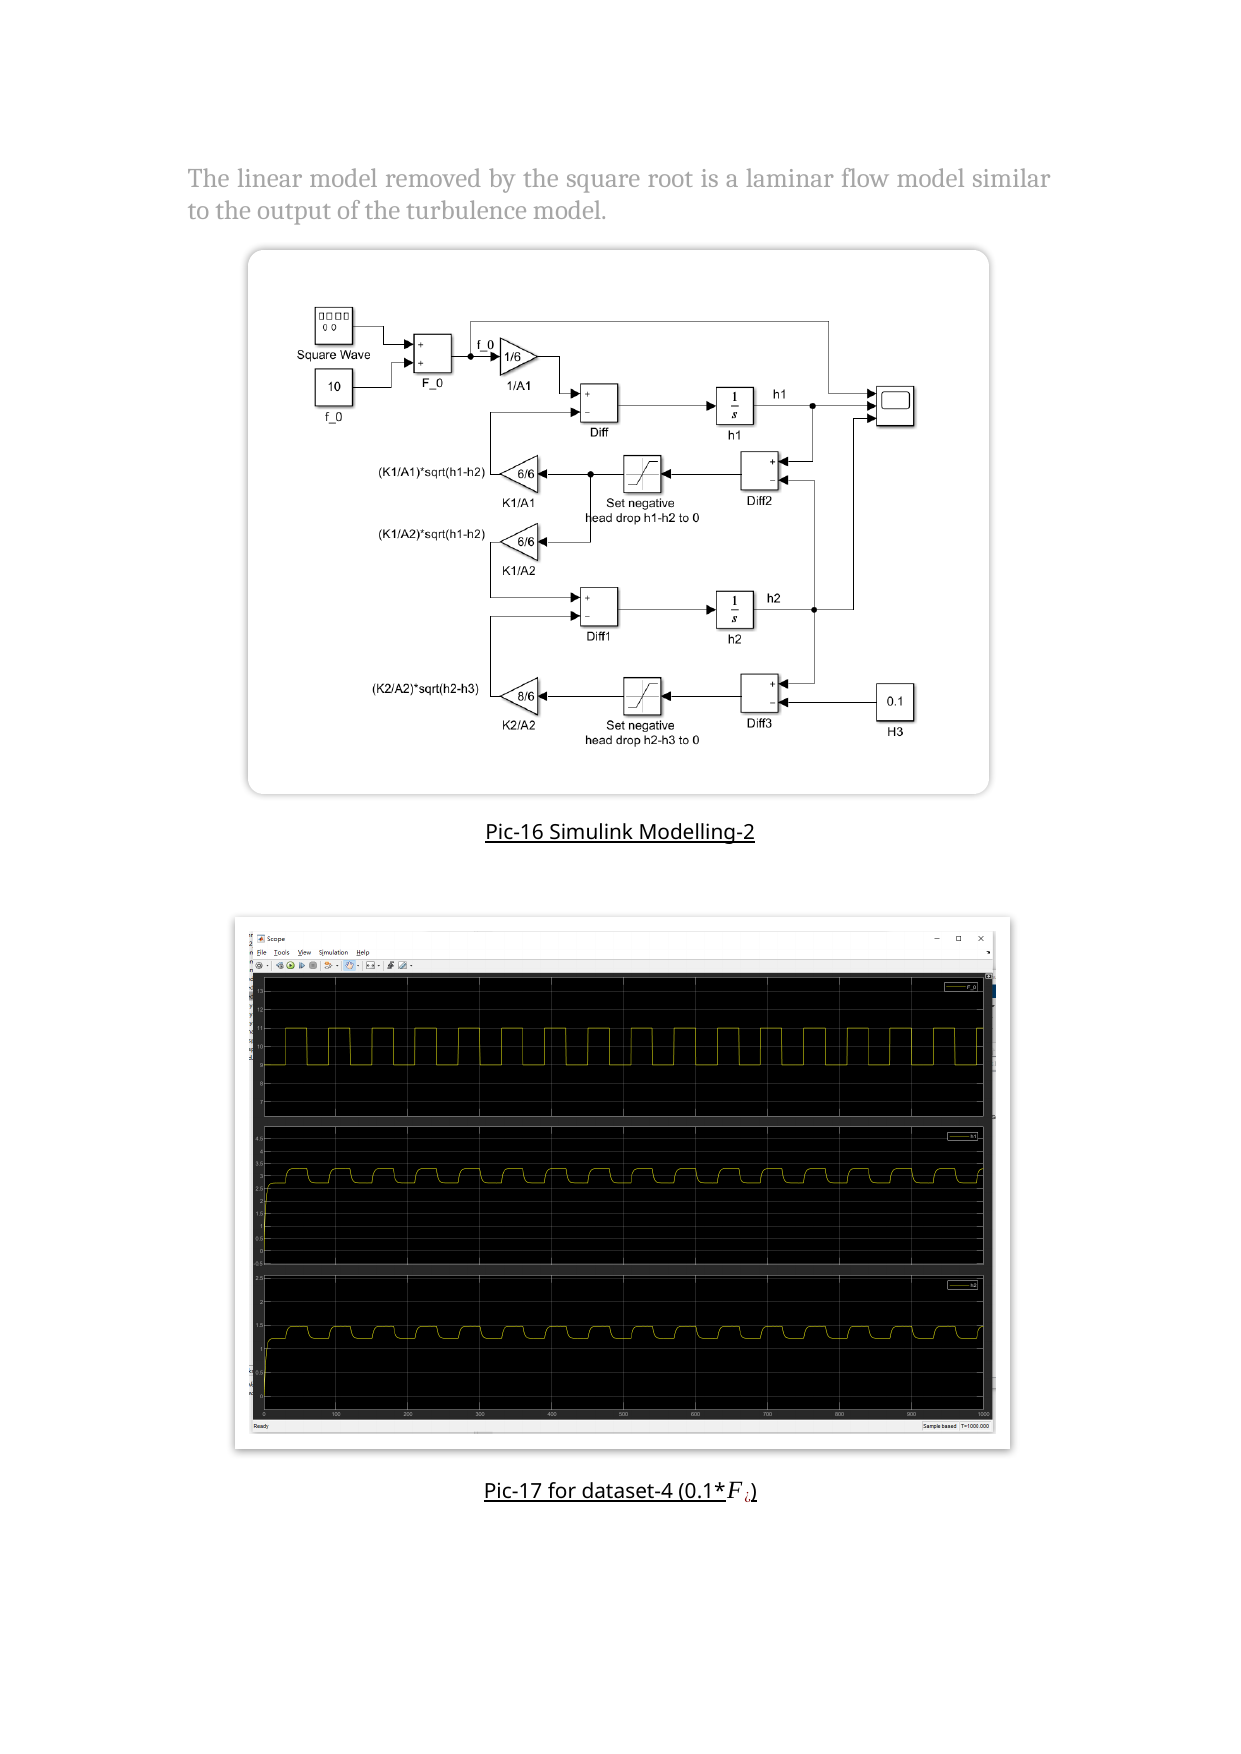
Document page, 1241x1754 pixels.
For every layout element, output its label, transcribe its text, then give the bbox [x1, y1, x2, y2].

picture [249, 931, 996, 1434]
text Pic-17 for dataset-4 (0.1*) [187, 1474, 1053, 1507]
picture [279, 282, 958, 763]
text Pic-16 Simulink Modelling-2 [187, 815, 1053, 847]
text The linear model removed by the square root is a laminar flow model similar to the output of the turbulence model. [187, 162, 1053, 227]
